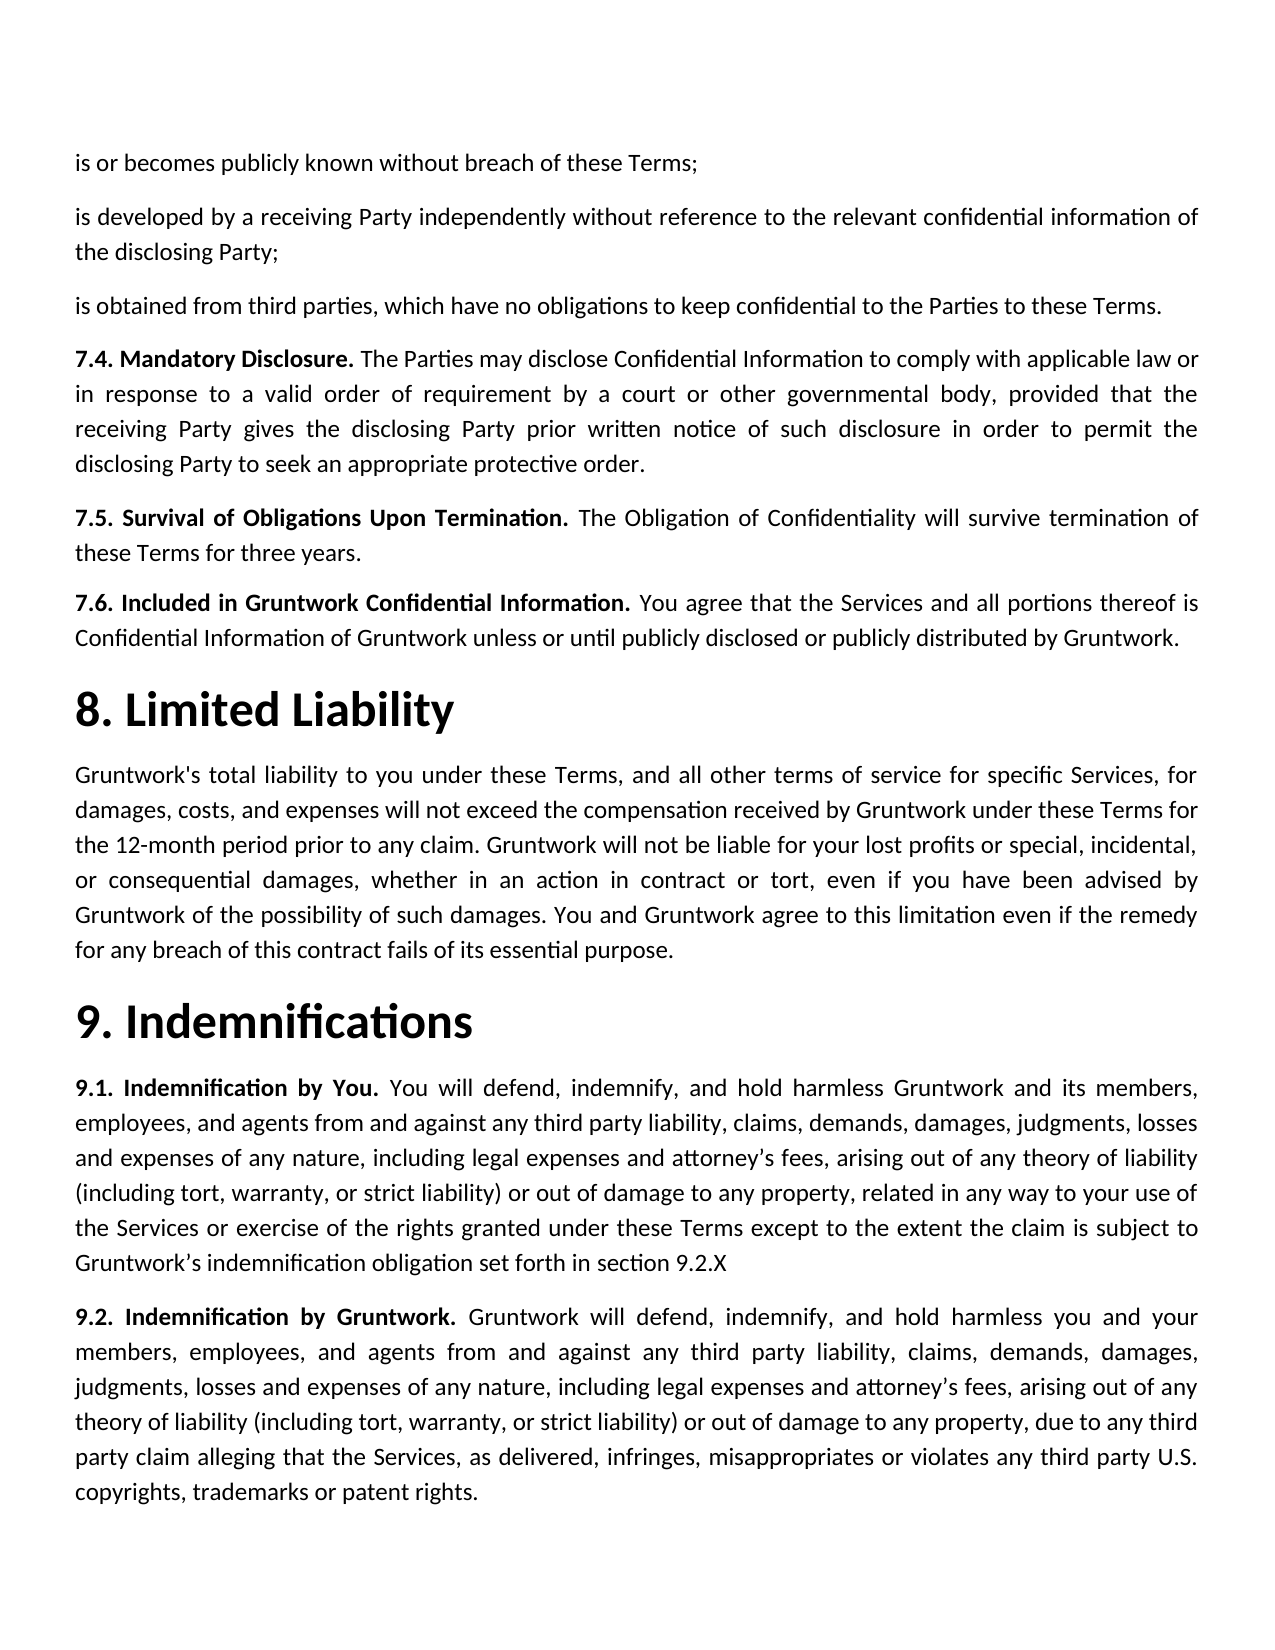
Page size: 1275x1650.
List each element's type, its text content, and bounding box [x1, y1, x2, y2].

text 9.2. Indemnification by Gruntwork. Gruntwork will defend, indemnify, and hold harmless you and your members, employees, and agents from and against any third party liability, claims, demands, damages, judgments, losses and expenses of any nature, including legal expenses and attorney’s fees, arising out of any theory of liability (including tort, warranty, or strict liability) or out of damage to any property, due to any third party claim alleging that the Services, as delivered, infringes, misappropriates or violates any third party U.S. copyrights, trademarks or patent rights. [75, 1301, 1200, 1507]
subtitle 8. Limited Liability [75, 678, 1200, 739]
subtitle 9. Indemnifications [75, 990, 1200, 1051]
text 7.5. Survival of Obligations Upon Termination. The Obligation of Confidentiality will survive termination of these Terms for three years. [75, 502, 1200, 568]
text 7.6. Included in Gruntwork Confidential Information. You agree that the Services and all portions thereof is Confidential Information of Gruntwork unless or until publicly disclosed or publicly distributed by Gruntwork. [75, 587, 1200, 652]
